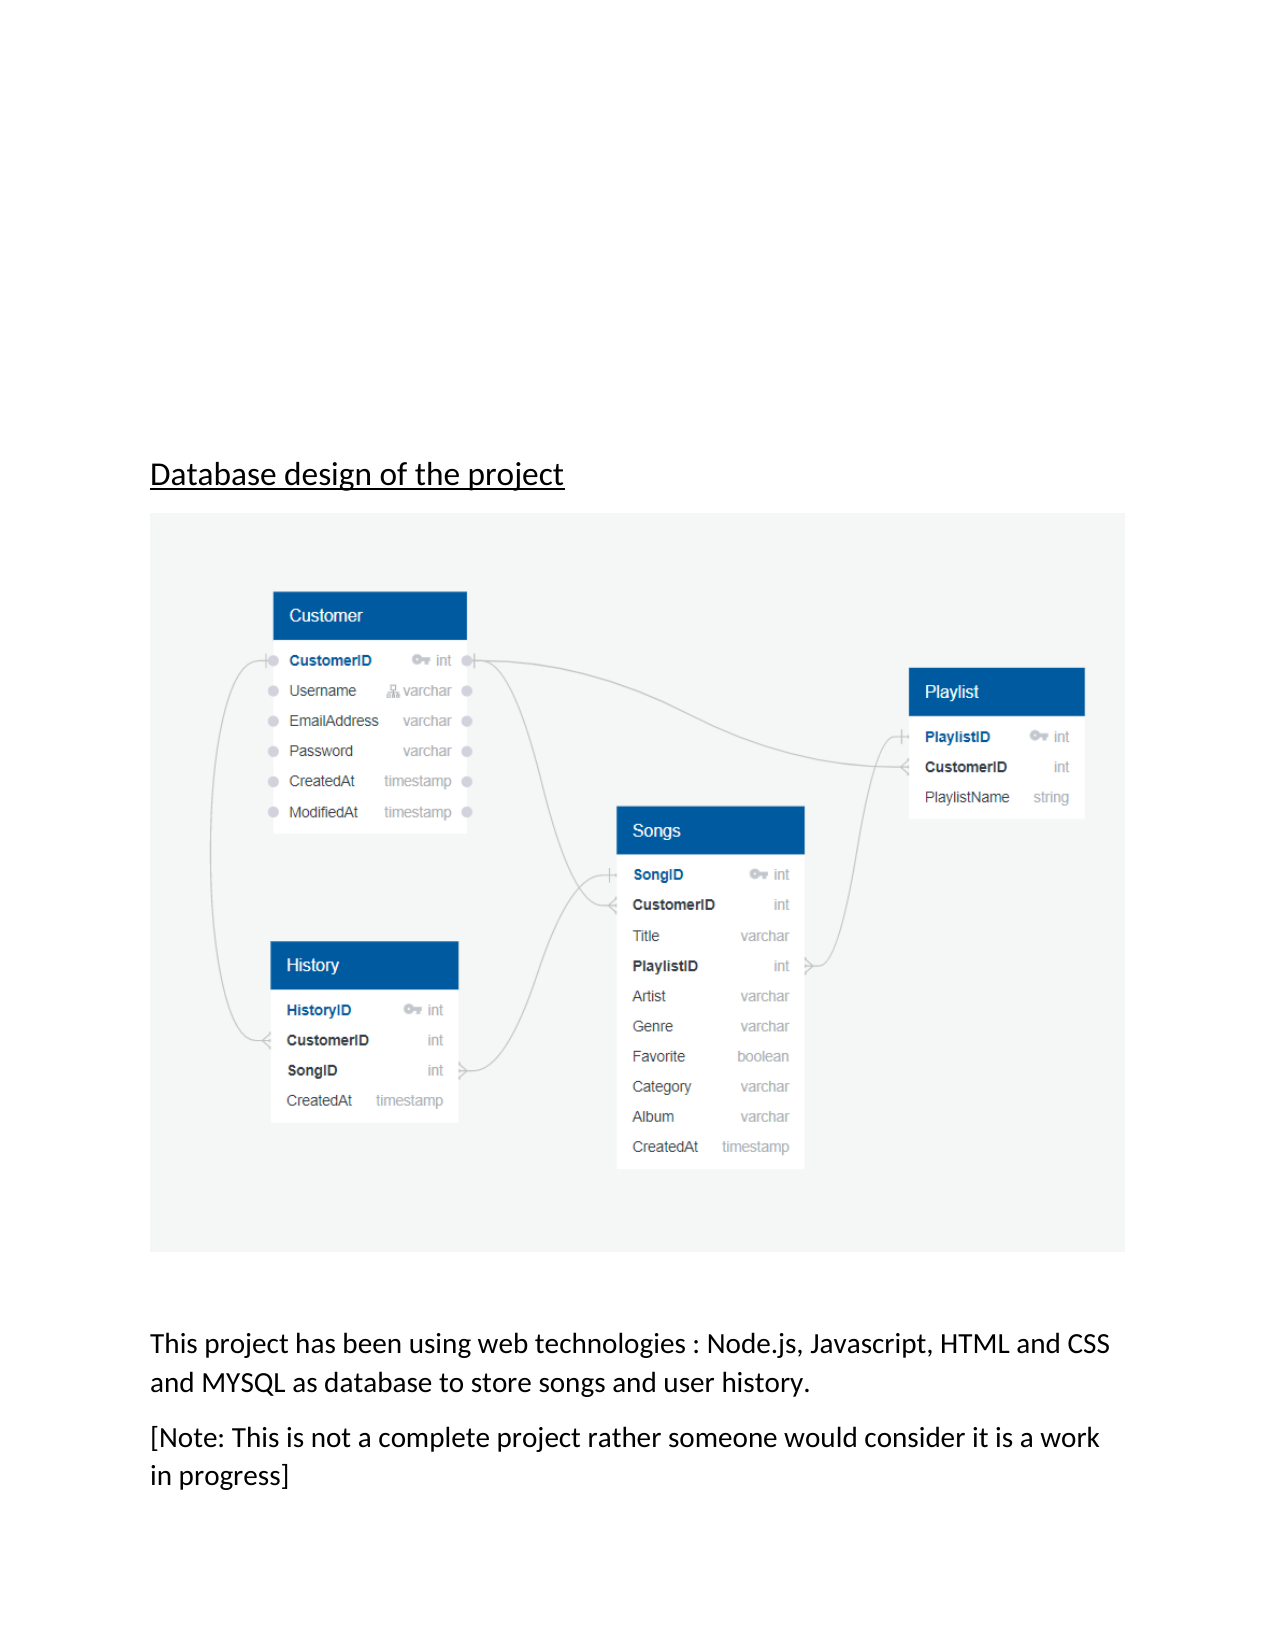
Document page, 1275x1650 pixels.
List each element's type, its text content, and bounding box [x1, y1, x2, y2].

picture [150, 513, 1125, 1252]
text Database design of the project [150, 453, 1125, 494]
text [Note: This is not a complete project rather someone would consider it is a work in progress] [150, 1419, 1125, 1493]
text This project has been using web technologies : Node.js, Javascript, HTML and CSS and MYSQL as database to store songs and user history. [150, 1325, 1125, 1399]
